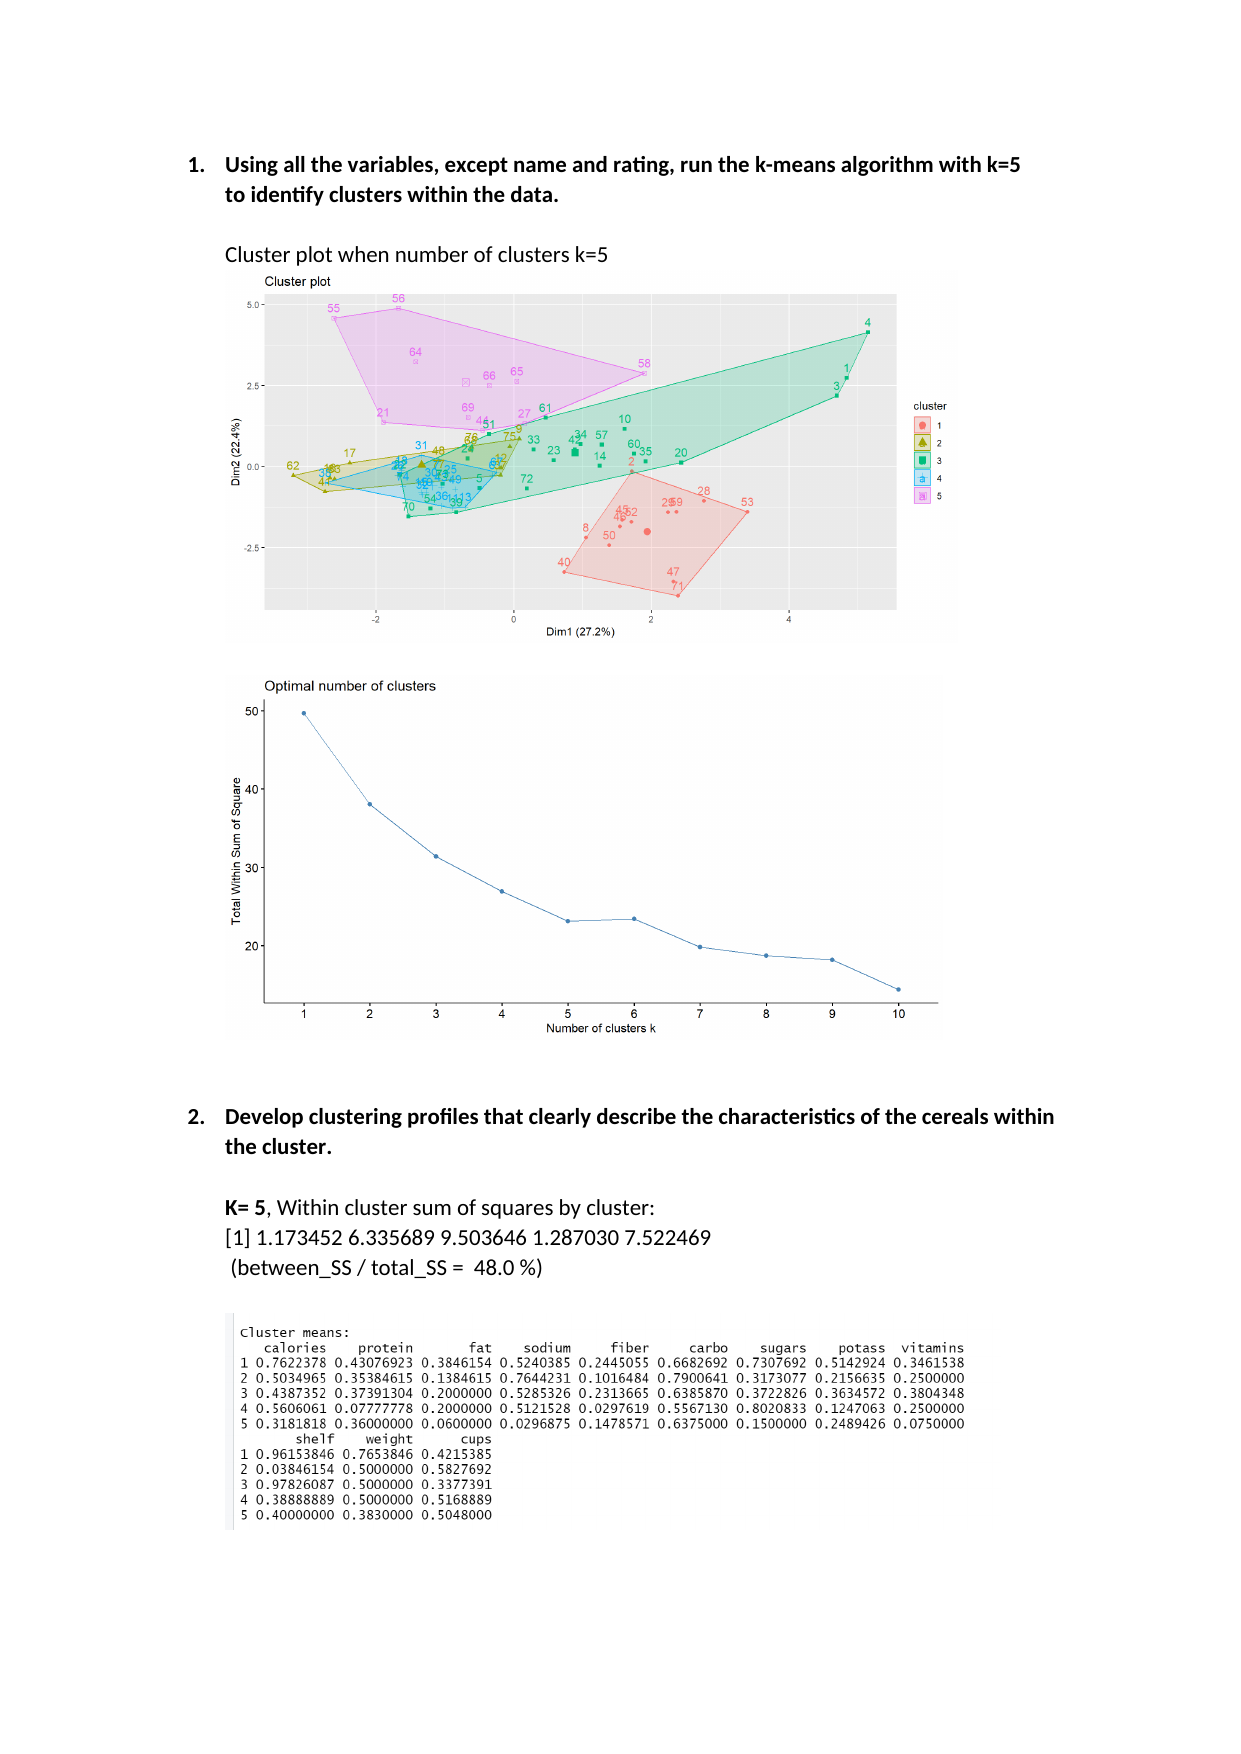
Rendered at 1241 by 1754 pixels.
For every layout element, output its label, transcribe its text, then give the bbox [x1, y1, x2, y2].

list K= 5, Within cluster sum of squares by cluster: [225, 1193, 1090, 1221]
list Using all the variables, except name and rating, run the k-means algorithm with k=5 [187, 150, 1090, 178]
picture [225, 270, 958, 643]
list (between_SS / total_SS = 48.0 %) [225, 1253, 1090, 1281]
list Cluster plot when number of clusters k=5 [225, 241, 1090, 269]
picture [225, 675, 944, 1040]
list to identify clusters within the data. [225, 180, 1090, 208]
list [1] 1.173452 6.335689 9.503646 1.287030 7.522469 [225, 1223, 1090, 1251]
list Develop clustering profiles that clearly describe the characteristics of the cereals within [187, 1102, 1090, 1130]
picture [225, 1313, 1001, 1530]
list the cluster. [225, 1132, 1090, 1160]
